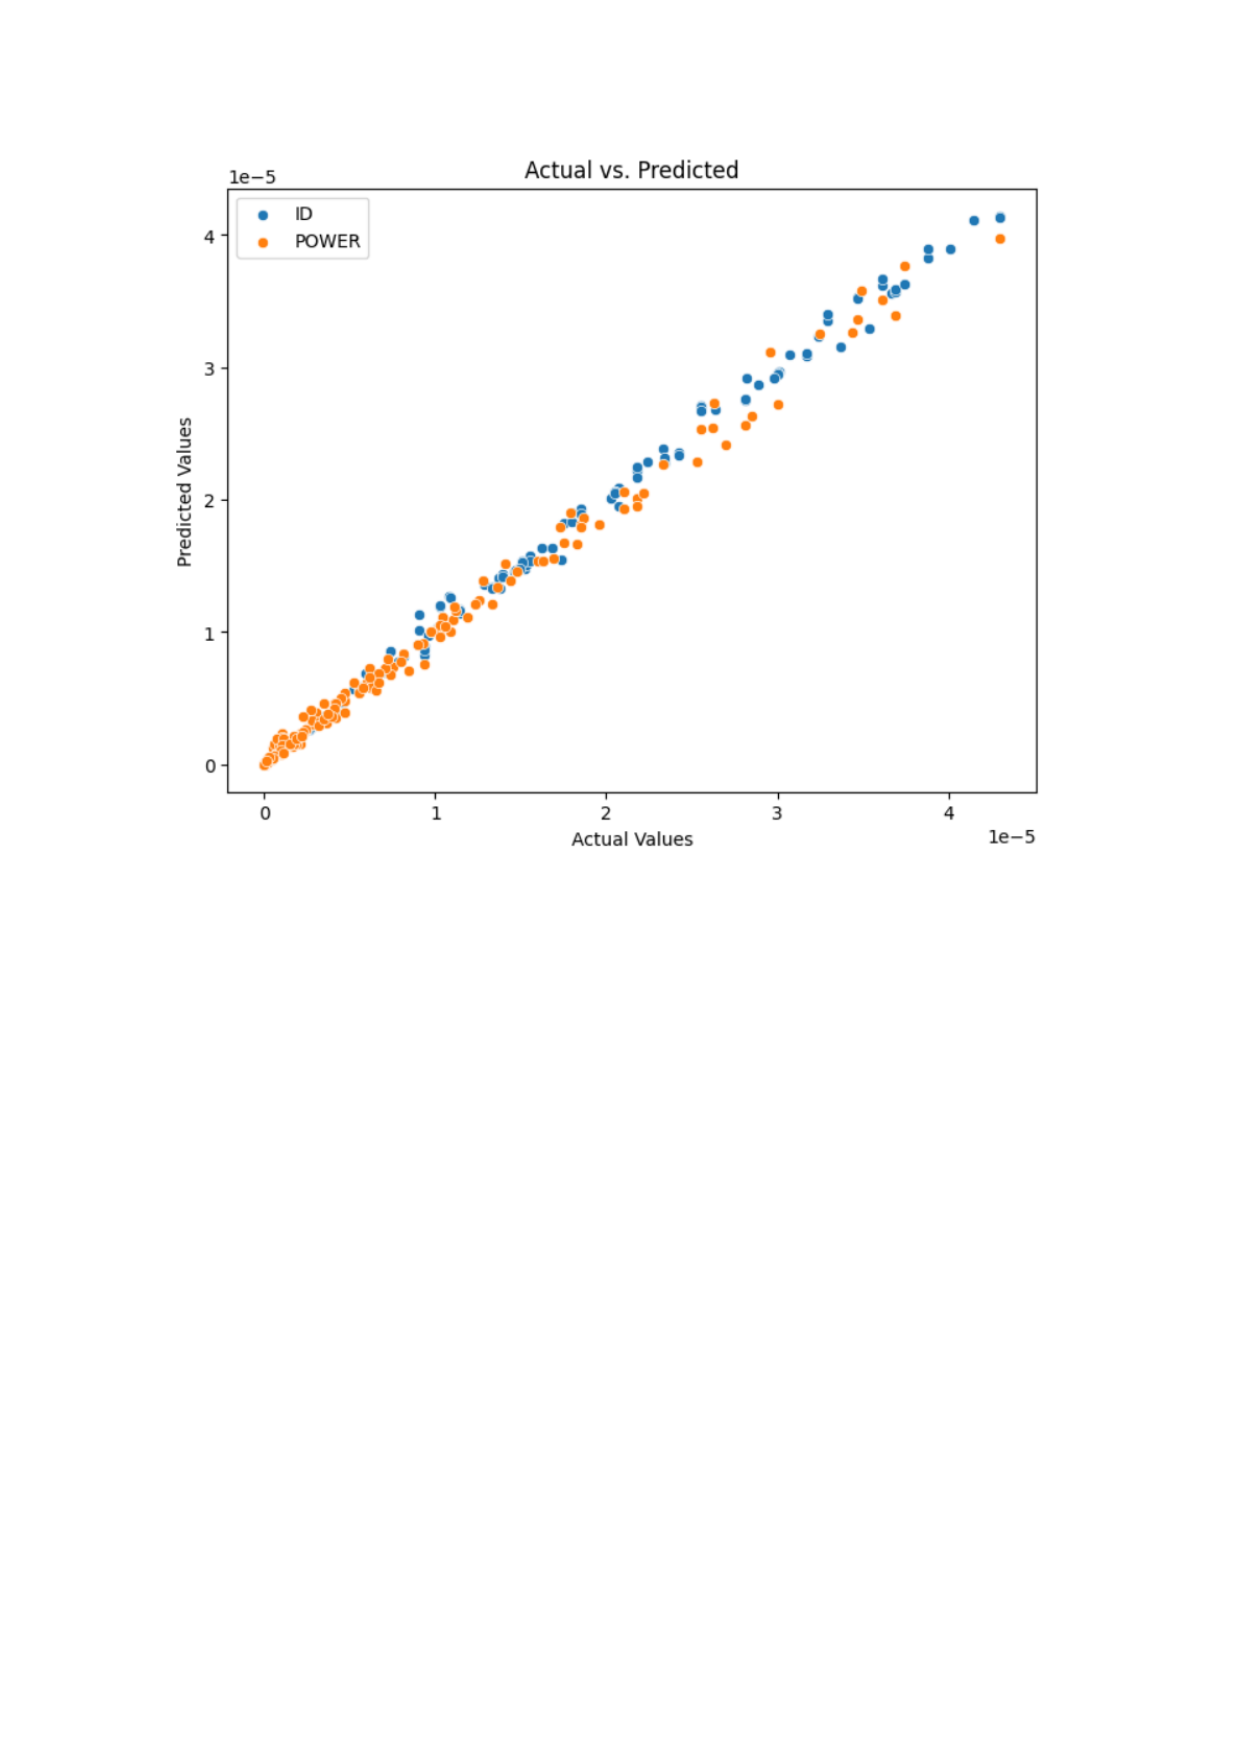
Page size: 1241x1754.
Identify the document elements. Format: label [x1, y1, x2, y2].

picture [150, 150, 1091, 852]
